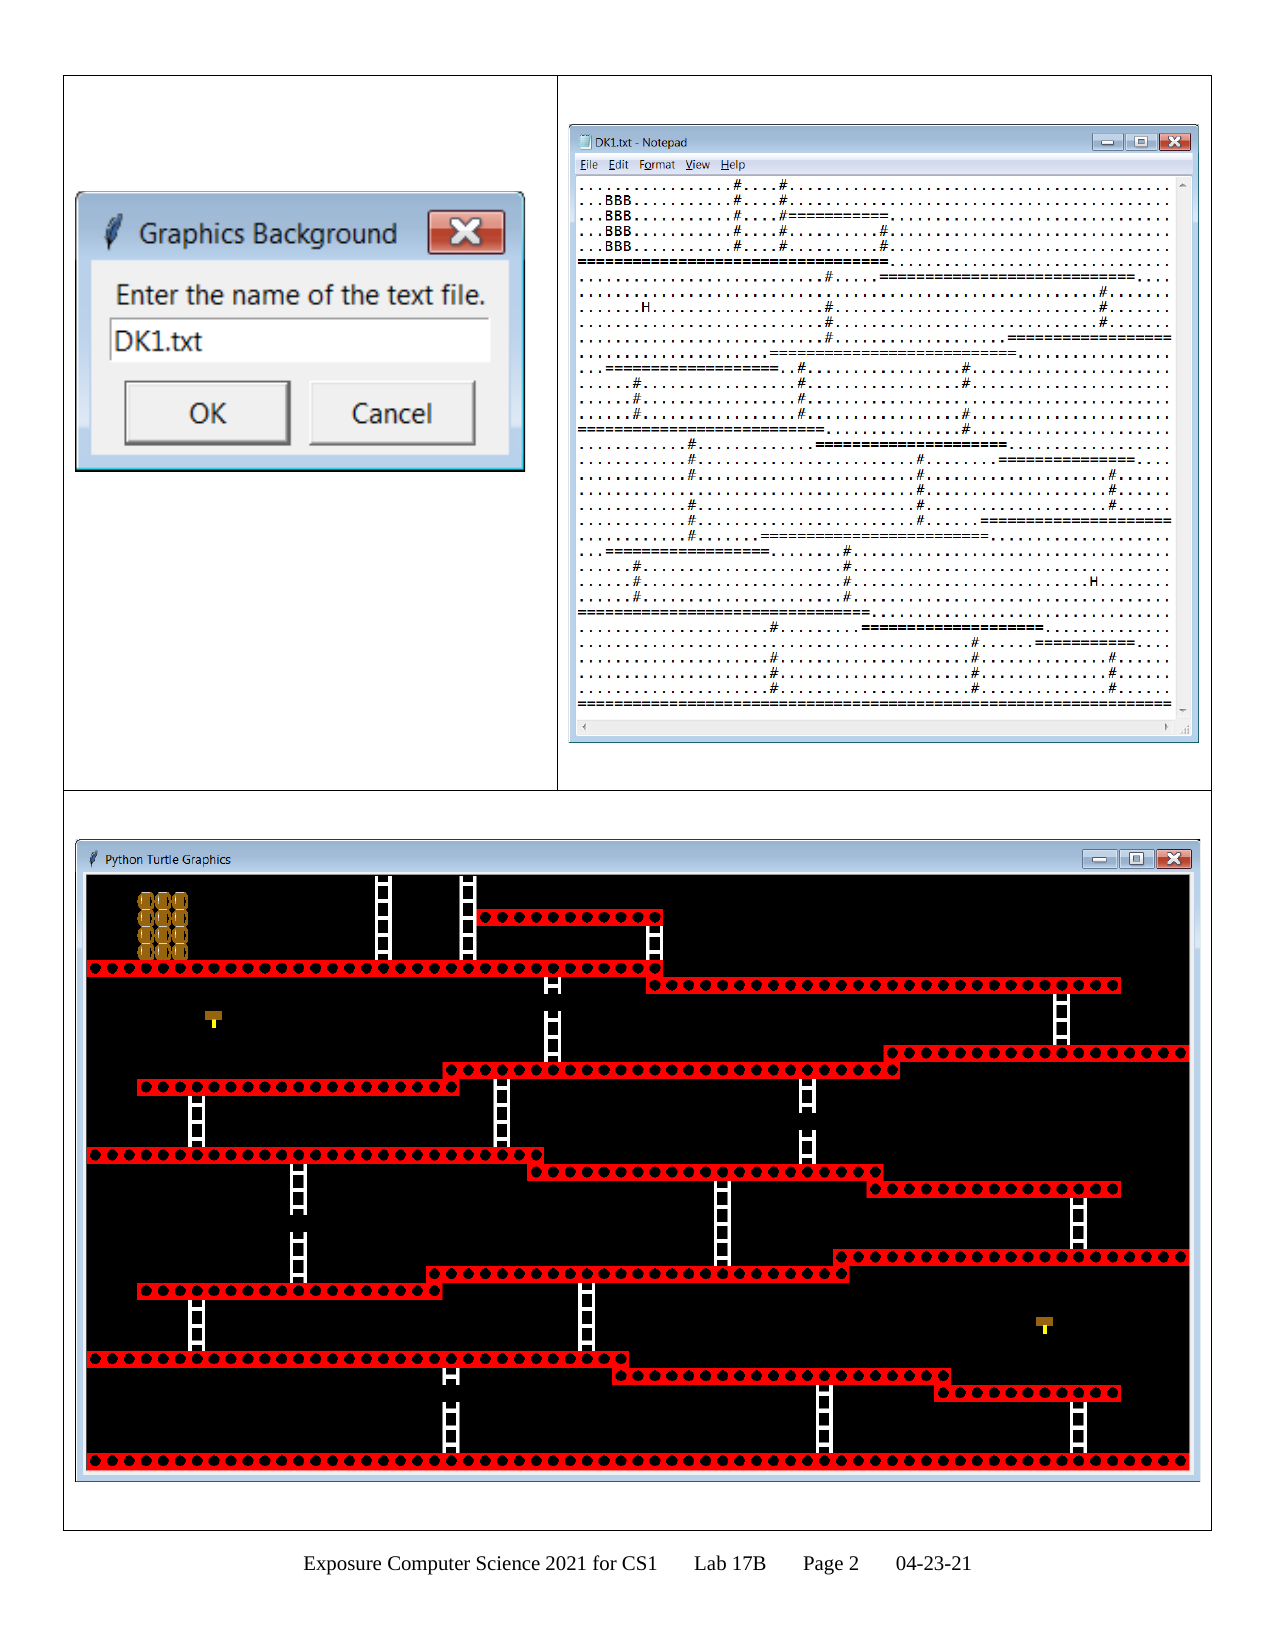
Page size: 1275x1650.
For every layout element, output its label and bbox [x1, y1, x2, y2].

picture [75, 839, 1200, 1482]
table_cell [64, 791, 1211, 1529]
picture [568, 124, 1199, 743]
table_header [558, 76, 1211, 790]
table_header [64, 76, 557, 790]
picture [75, 191, 525, 472]
